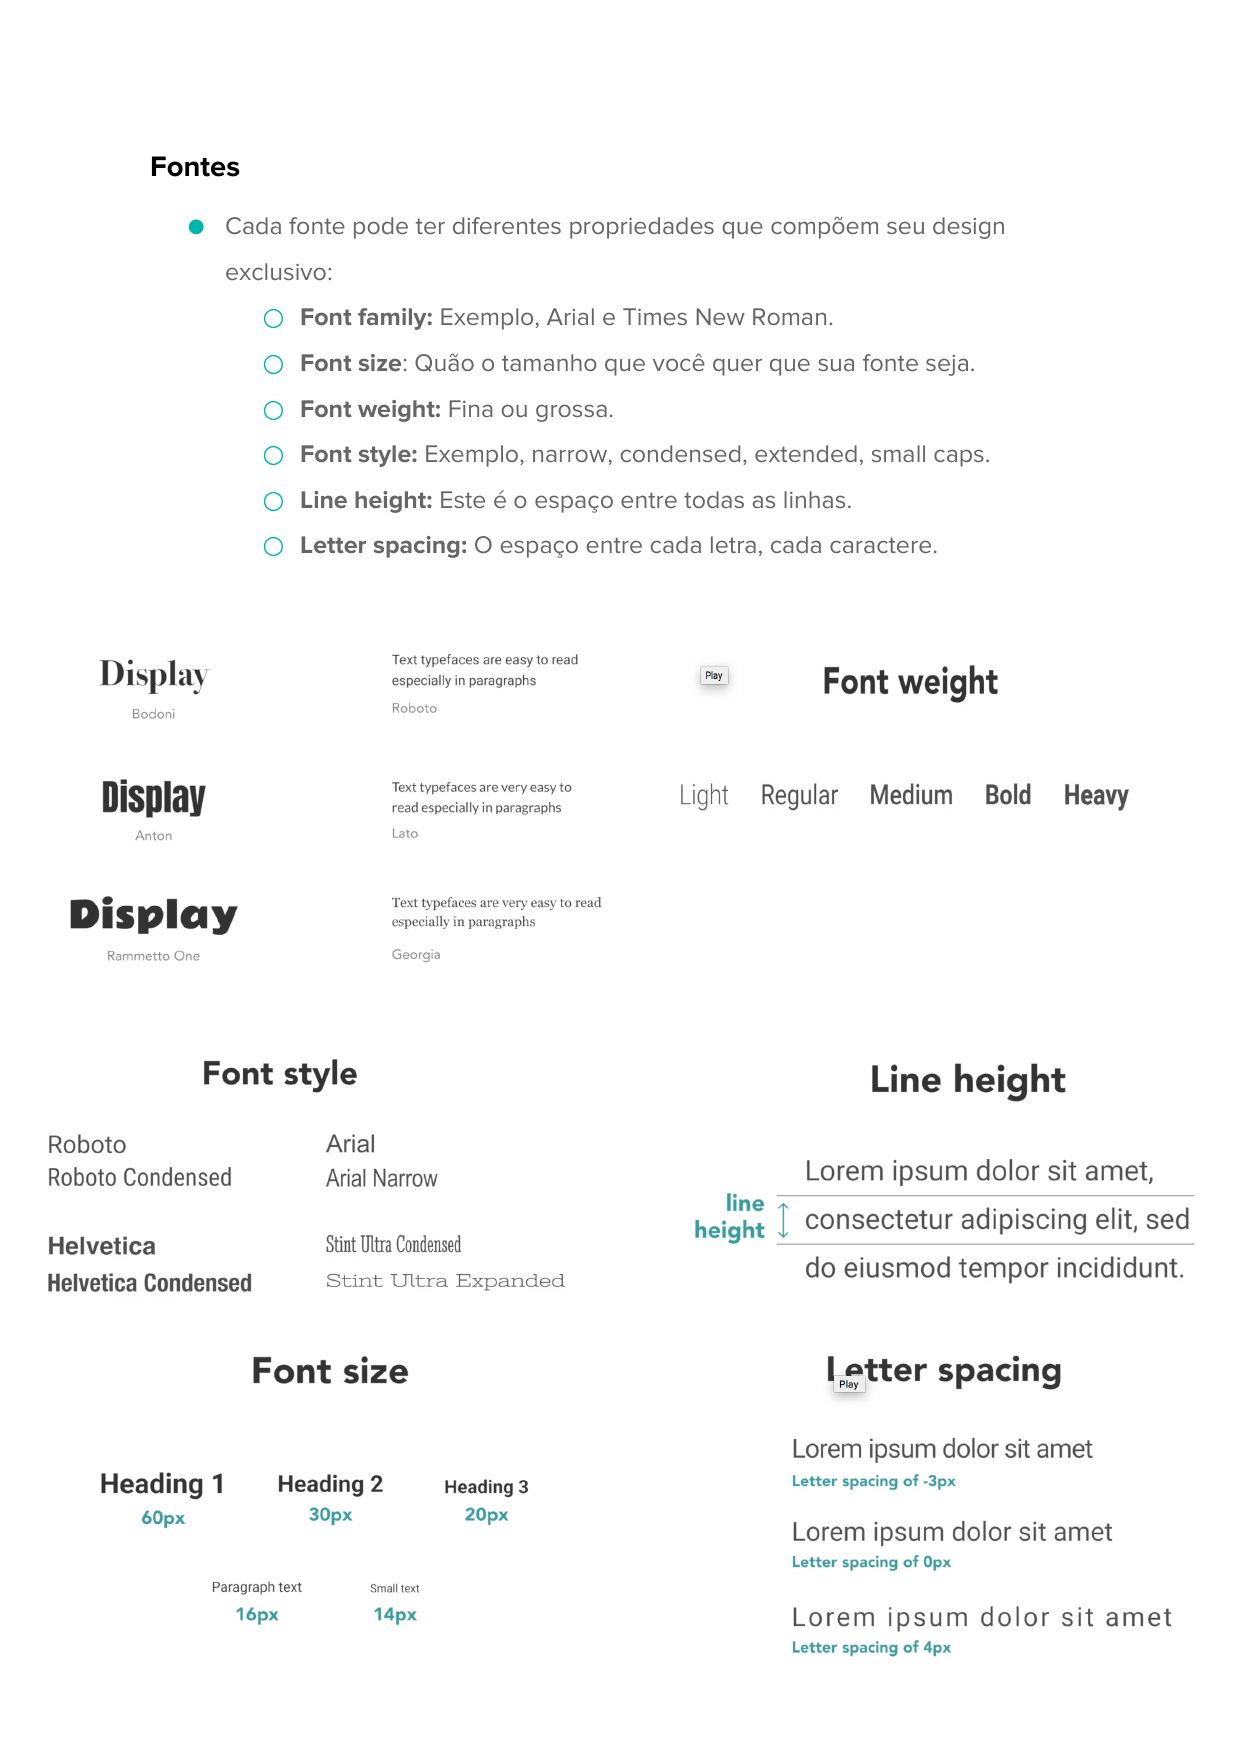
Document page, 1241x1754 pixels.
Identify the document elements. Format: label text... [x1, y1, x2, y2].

list Letter spacing: O espaço entre cada letra, cada caractere. [262, 531, 1090, 1024]
picture [686, 1057, 1213, 1297]
list Font style: Exemplo, narrow, condensed, extended, small caps. [262, 440, 1090, 470]
subtitle Fontes [150, 150, 1090, 186]
list Line height: Este é o espaço entre todas as linhas. [262, 485, 1090, 516]
picture [673, 638, 1143, 833]
list Cada fonte pode ter diferentes propriedades que compõem seu design exclusivo: [187, 212, 1090, 288]
list Font size: Quão o tamanho que você quer que sua fonte seja. [262, 348, 1090, 379]
picture [65, 638, 618, 980]
picture [40, 1043, 569, 1306]
list Font family: Exemplo, Arial e Times New Roman. [262, 303, 1090, 333]
picture [75, 1348, 550, 1638]
picture [779, 1348, 1175, 1669]
list Font weight: Fina ou grossa. [262, 394, 1090, 424]
